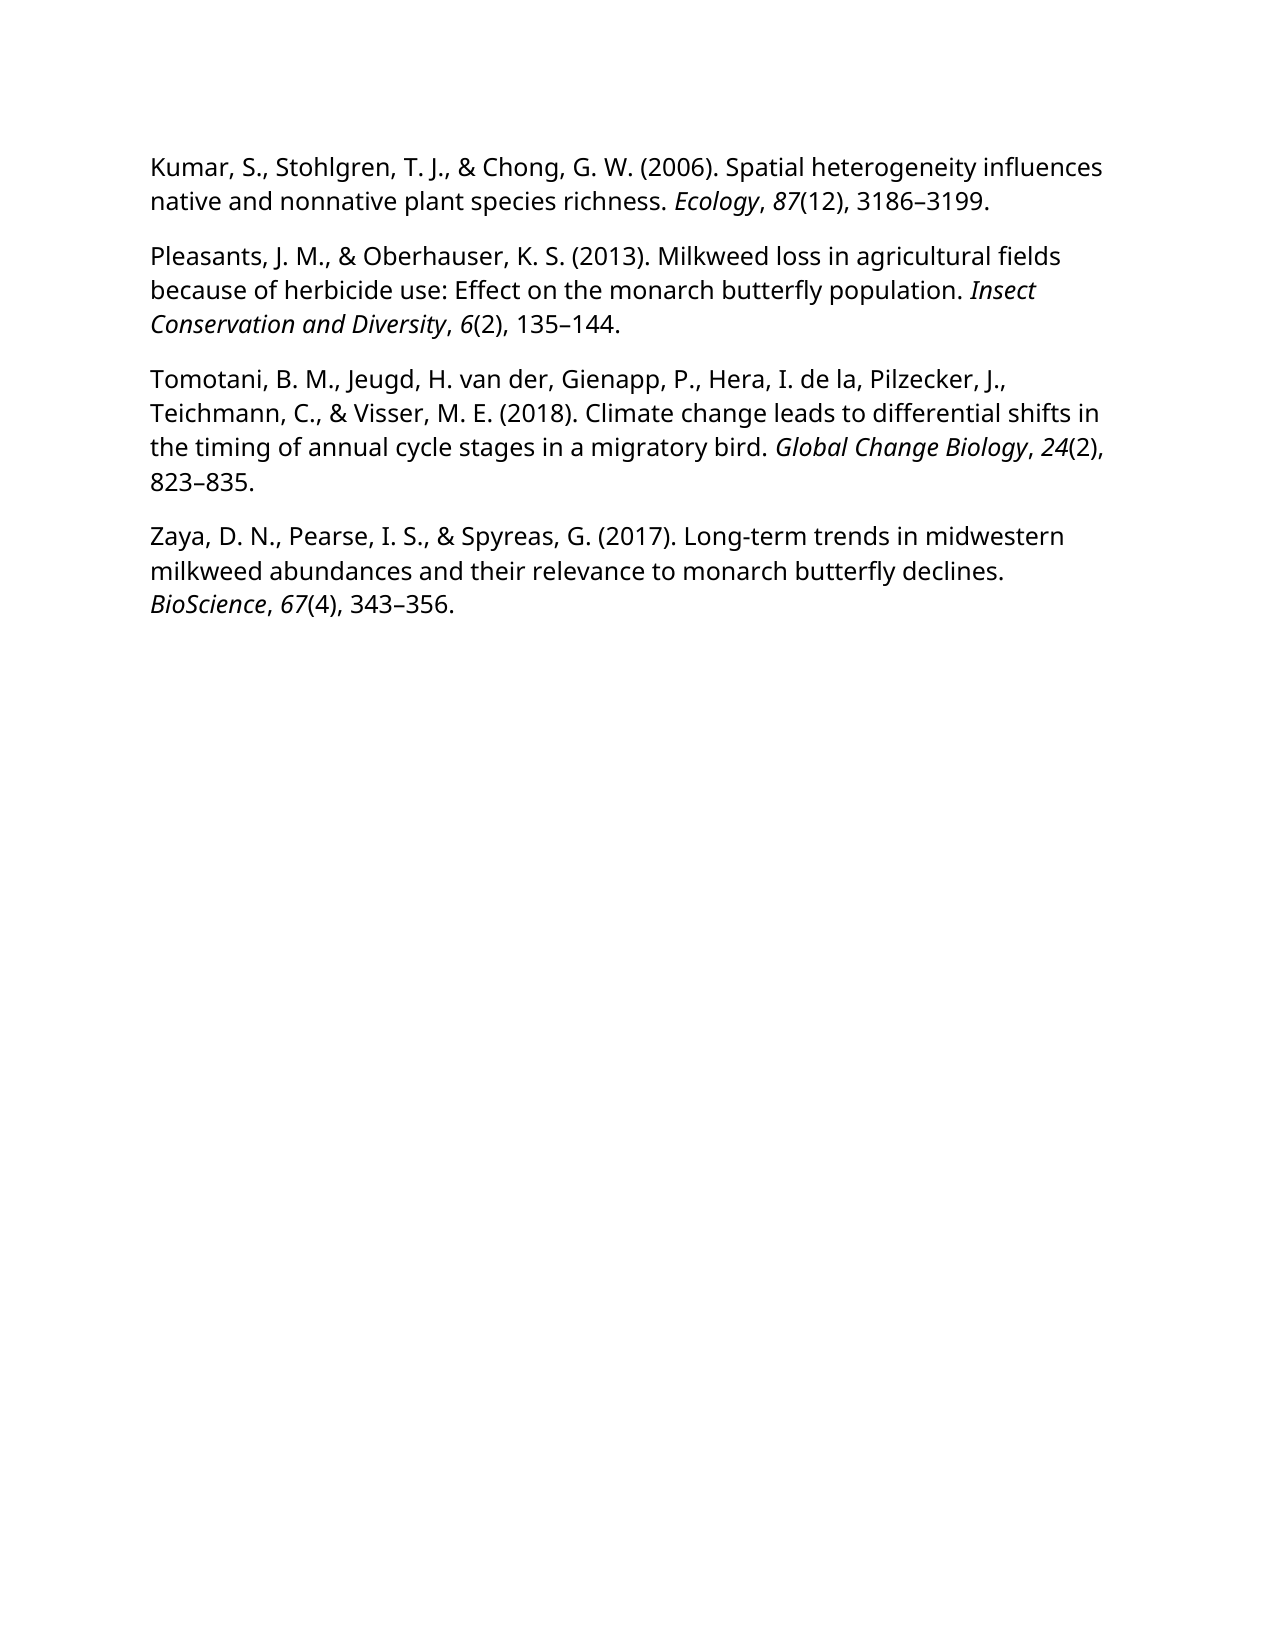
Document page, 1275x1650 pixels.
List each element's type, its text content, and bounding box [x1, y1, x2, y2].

text Kumar, S., Stohlgren, T. J., & Chong, G. W. (2006). Spatial heterogeneity influences native and nonnative plant species richness. Ecology, 87(12), 3186–3199. [150, 150, 1125, 218]
text Zaya, D. N., Pearse, I. S., & Spyreas, G. (2017). Long-term trends in midwestern milkweed abundances and their relevance to monarch butterfly declines. BioScience, 67(4), 343–356. [150, 519, 1125, 621]
text Tomotani, B. M., Jeugd, H. van der, Gienapp, P., Hera, I. de la, Pilzecker, J., Teichmann, C., & Visser, M. E. (2018). Climate change leads to differential shifts in the timing of annual cycle stages in a migratory bird. Global Change Biology, 24(2), 823–835. [150, 362, 1125, 498]
text Pleasants, J. M., & Oberhauser, K. S. (2013). Milkweed loss in agricultural fields because of herbicide use: Effect on the monarch butterfly population. Insect Conservation and Diversity, 6(2), 135–144. [150, 239, 1125, 341]
